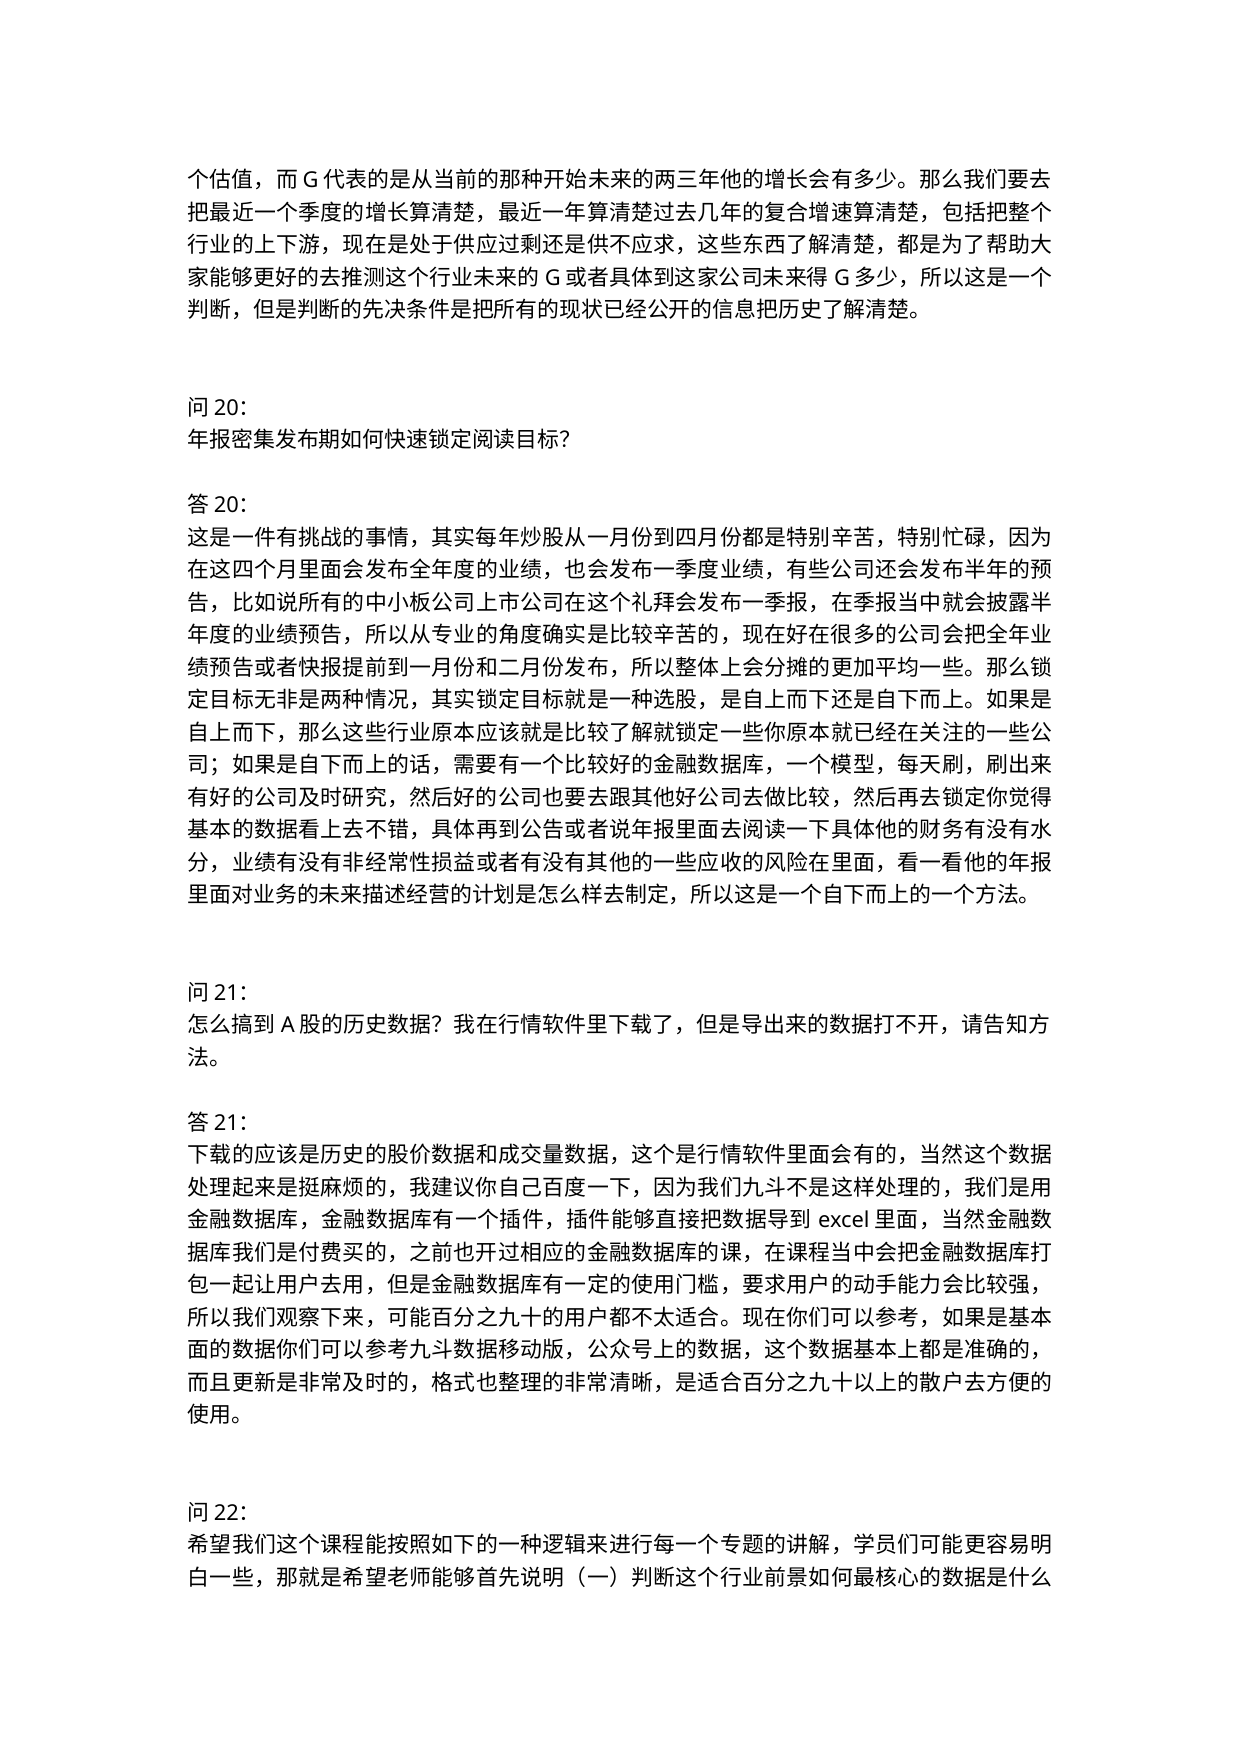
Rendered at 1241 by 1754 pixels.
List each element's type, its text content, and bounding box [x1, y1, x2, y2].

text 这是一件有挑战的事情，其实每年炒股从一月份到四月份都是特别辛苦，特别忙碌，因为在这四个月里面会发布全年度的业绩，也会发布一季度业绩，有些公司还会发布半年的预告，比如说所有的中小板公司上市公司在这个礼拜会发布一季报，在季报当中就会披露半年度的业绩预告，所以从专业的角度确实是比较辛苦的，现在好在很多的公司会把全年业绩预告或者快报提前到一月份和二月份发布，所以整体上会分摊的更加平均一些。那么锁定目标无非是两种情况，其实锁定目标就是一种选股，是自上而下还是自下而上。如果是自上而下，那么这些行业原本应该就是比较了解就锁定一些你原本就已经在关注的一些公司；如果是自下而上的话，需要有一个比较好的金融数据库，一个模型，每天刷，刷出来有好的公司及时研究，然后好的公司也要去跟其他好公司去做比较，然后再去锁定你觉得基本的数据看上去不错，具体再到公告或者说年报里面去阅读一下具体他的财务有没有水分，业绩有没有非经常性损益或者有没有其他的一些应收的风险在里面，看一看他的年报里面对业务的未来描述经营的计划是怎么样去制定，所以这是一个自下而上的一个方法。 [187, 519, 1053, 909]
text 年报密集发布期如何快速锁定阅读目标？ [187, 422, 1053, 454]
text 问21： [187, 974, 1053, 1007]
text 答21： [187, 1104, 1053, 1137]
text 问20： [187, 389, 1053, 422]
text 怎么搞到A股的历史数据？我在行情软件里下载了，但是导出来的数据打不开，请告知方法。 [187, 1007, 1053, 1072]
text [187, 1527, 1053, 1592]
text 答20： [187, 487, 1053, 519]
text 下载的应该是历史的股价数据和成交量数据，这个是行情软件里面会有的，当然这个数据处理起来是挺麻烦的，我建议你自己百度一下，因为我们九斗不是这样处理的，我们是用金融数据库，金融数据库有一个插件，插件能够直接把数据导到excel里面，当然金融数据库我们是付费买的，之前也开过相应的金融数据库的课，在课程当中会把金融数据库打包一起让用户去用，但是金融数据库有一定的使用门槛，要求用户的动手能力会比较强，所以我们观察下来，可能百分之九十的用户都不太适合。现在你们可以参考，如果是基本面的数据你们可以参考九斗数据移动版，公众号上的数据，这个数据基本上都是准确的，而且更新是非常及时的，格式也整理的非常清晰，是适合百分之九十以上的散户去方便的使用。 [187, 1137, 1053, 1429]
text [187, 162, 1053, 324]
text 问22： [187, 1494, 1053, 1527]
